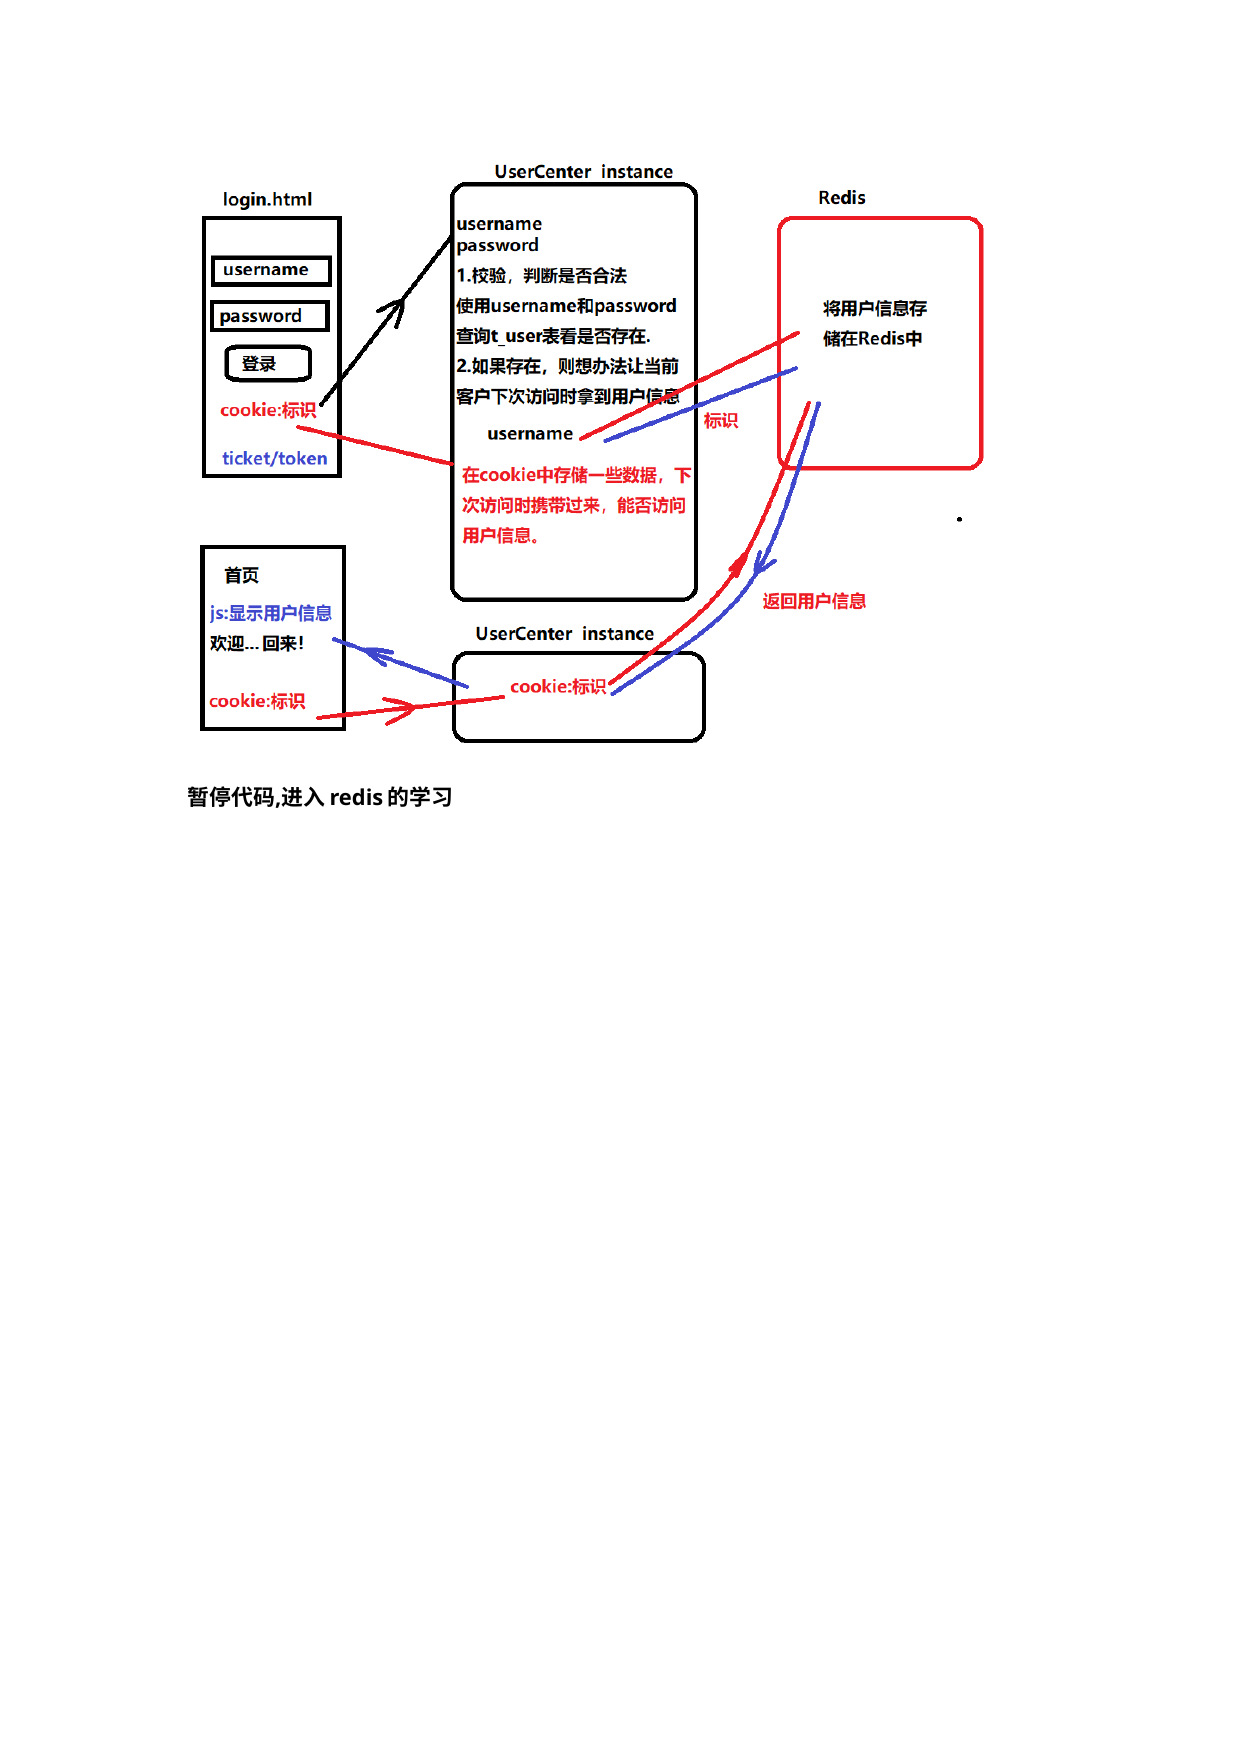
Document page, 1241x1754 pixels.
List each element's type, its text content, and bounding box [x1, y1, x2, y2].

text 暂停代码,进入redis的学习 [187, 779, 1053, 812]
picture [187, 162, 996, 749]
